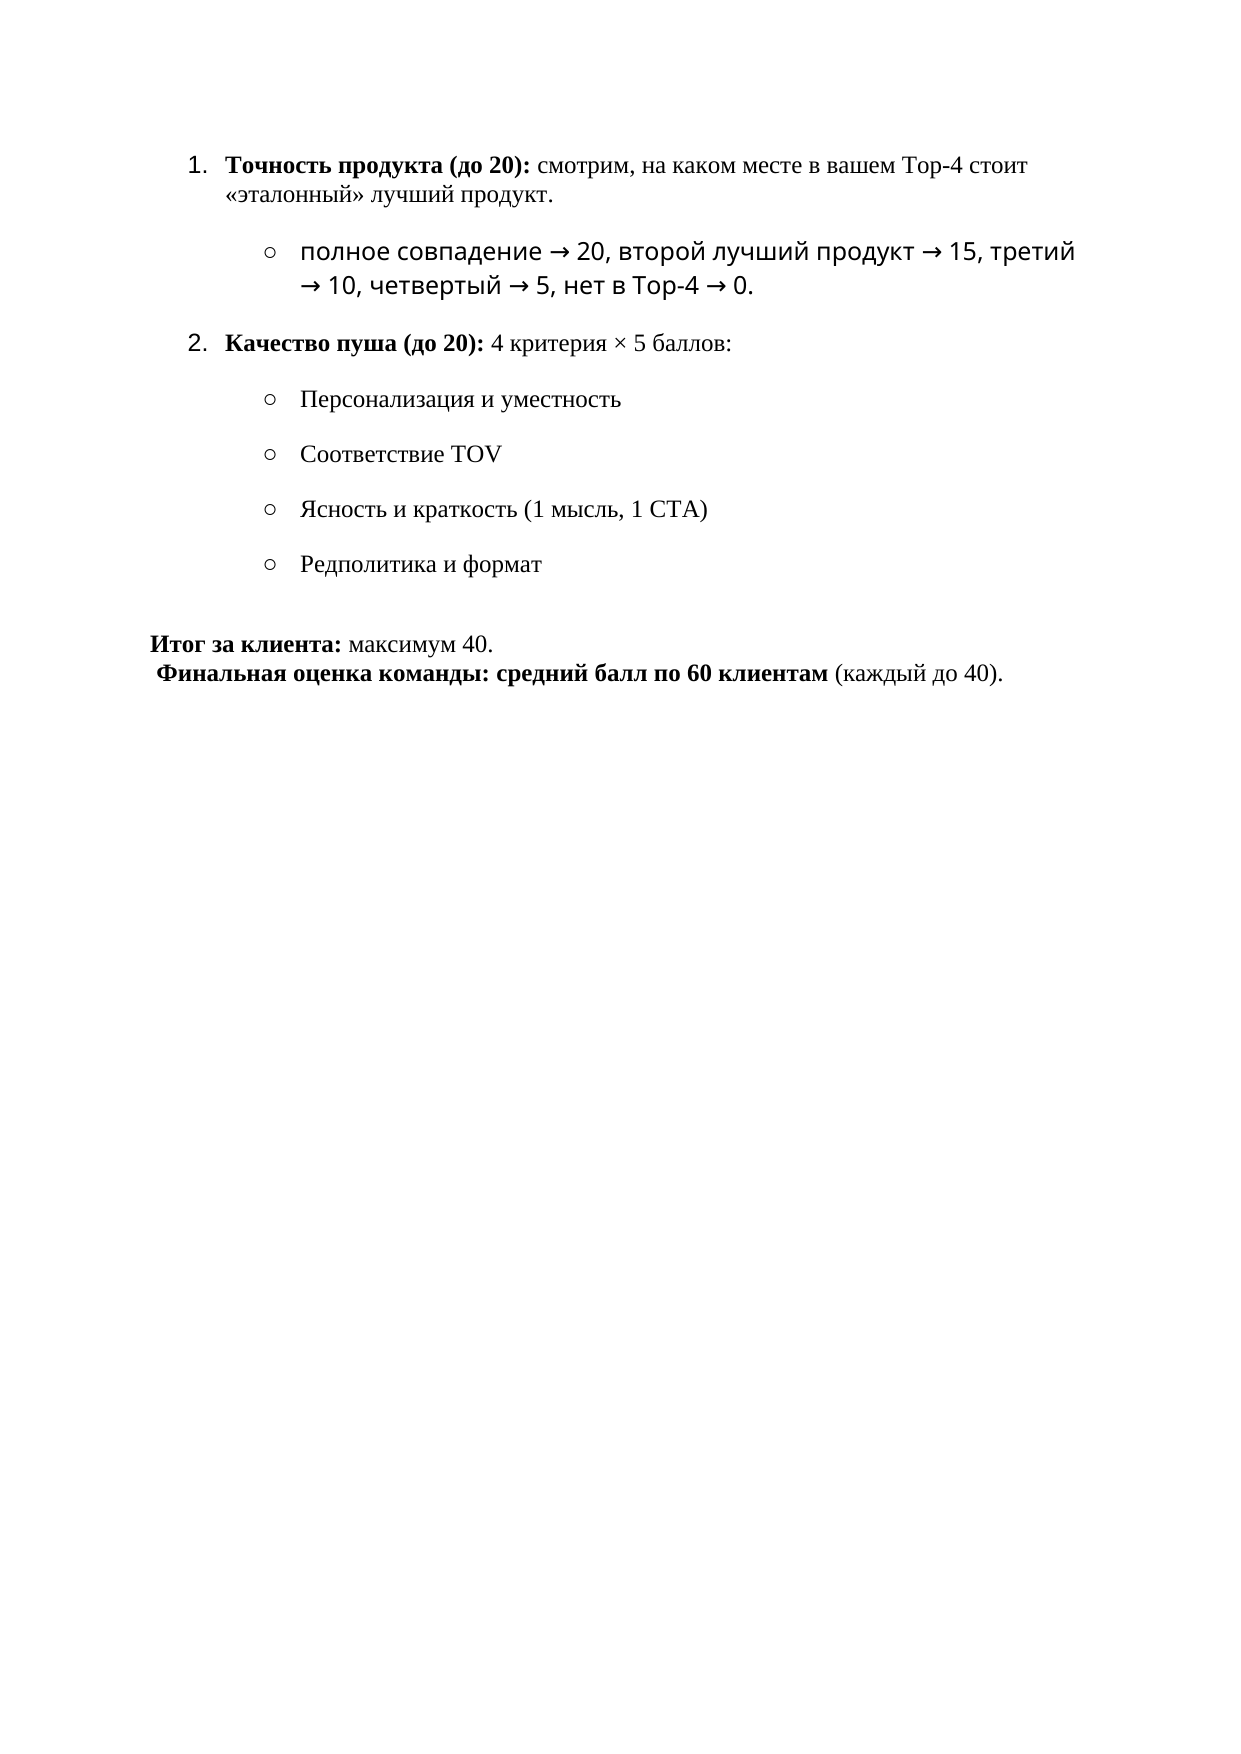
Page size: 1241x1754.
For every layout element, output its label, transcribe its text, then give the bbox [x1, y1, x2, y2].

list Качество пуша (до 20): 4 критерия × 5 баллов: [187, 328, 1090, 384]
text Итог за клиента: максимум 40. Финальная оценка команды: средний балл по 60 клиентам (каждый до 40). [150, 629, 1090, 687]
list Персонализация и уместность [262, 384, 1090, 439]
list Ясность и краткость (1 мысль, 1 CTA) [262, 494, 1090, 549]
list Соответствие TOV [262, 439, 1090, 494]
list полное совпадение → 20, второй лучший продукт → 15, третий → 10, четвертый → 5, нет в Top-4 → 0. [262, 234, 1090, 328]
list Редполитика и формат [262, 549, 1090, 604]
list Точность продукта (до 20): смотрим, на каком месте в вашем Top-4 стоит «эталонный» лучший продукт. [187, 150, 1090, 234]
